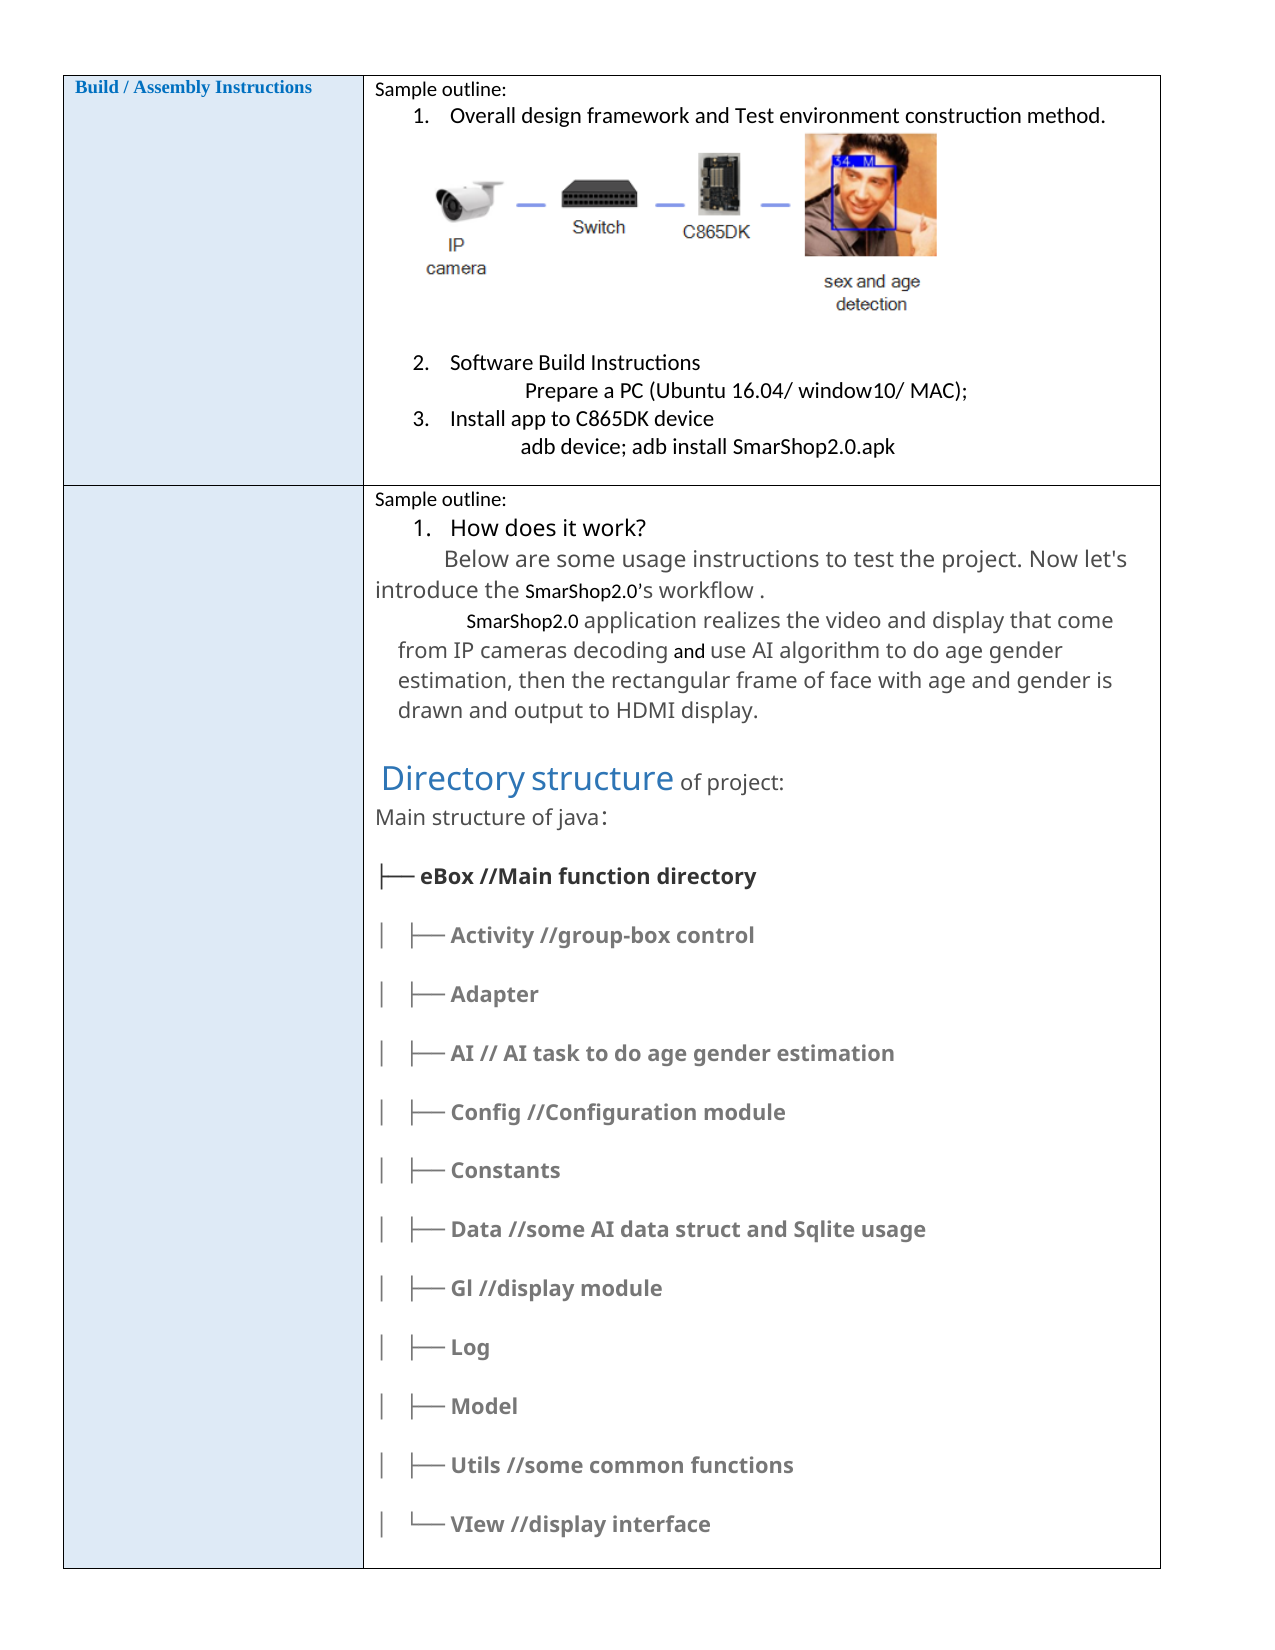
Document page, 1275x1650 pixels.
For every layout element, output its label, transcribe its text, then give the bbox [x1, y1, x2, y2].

picture [412, 129, 962, 320]
table_cell [64, 486, 363, 1568]
table_header Build / Assembly Instructions [64, 76, 363, 485]
table_header Sample outline: Overall design framework and Test environment construction method. Software Build Instructions Prepare a PC (Ubuntu 16.04/ window10/ MAC); Install app to C865DK device adb device; adb install SmarShop2.0.apk [364, 76, 1160, 485]
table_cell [364, 486, 1160, 1568]
